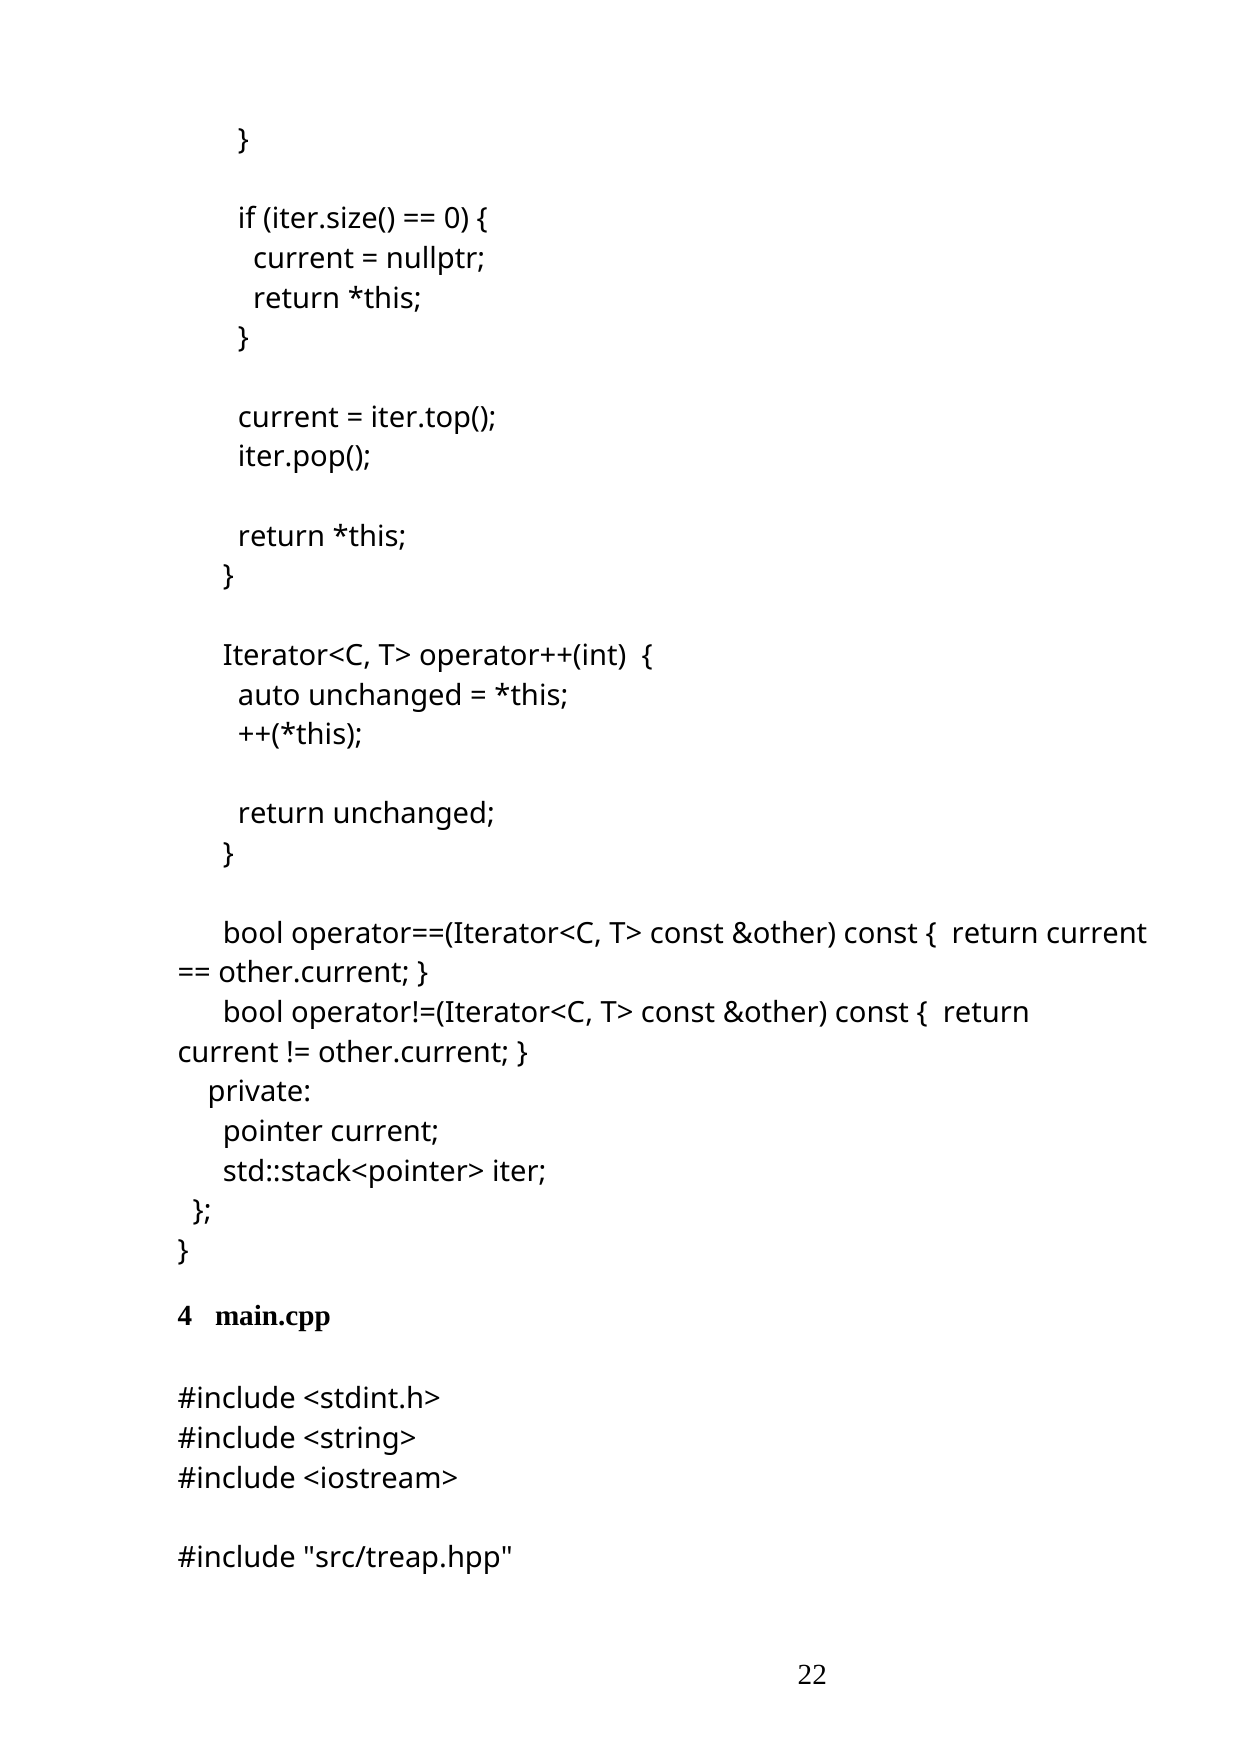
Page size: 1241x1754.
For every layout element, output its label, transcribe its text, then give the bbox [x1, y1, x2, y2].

text return *this; [177, 277, 1152, 317]
text ++(*this); [177, 713, 1152, 753]
text pointer current; [177, 1110, 1152, 1150]
text #include <iostream> [177, 1457, 1152, 1497]
text bool operator==(Iterator<C, T> const &other) const { return current == other.current; } [177, 912, 1152, 991]
text main.cpp [177, 1298, 1152, 1332]
text std::stack<pointer> iter; [177, 1150, 1152, 1190]
text return unchanged; [177, 793, 1152, 832]
text } [177, 555, 1152, 594]
text }; [177, 1190, 1152, 1229]
text #include <string> [177, 1417, 1152, 1457]
text #include "src/treap.hpp" [177, 1536, 1152, 1576]
text current = nullptr; [177, 237, 1152, 277]
text auto unchanged = *this; [177, 674, 1152, 713]
text } [177, 317, 1152, 356]
text Iterator<C, T> operator++(int) { [177, 634, 1152, 674]
text } [177, 832, 1152, 872]
text } [177, 118, 1152, 158]
text #include <stdint.h> [177, 1378, 1152, 1417]
text private: [177, 1071, 1152, 1110]
text bool operator!=(Iterator<C, T> const &other) const { return current != other.current; } [177, 991, 1152, 1071]
text current = iter.top(); [177, 396, 1152, 436]
text return *this; [177, 515, 1152, 555]
text if (iter.size() == 0) { [177, 197, 1152, 237]
text } [177, 1229, 1152, 1269]
text iter.pop(); [177, 436, 1152, 475]
